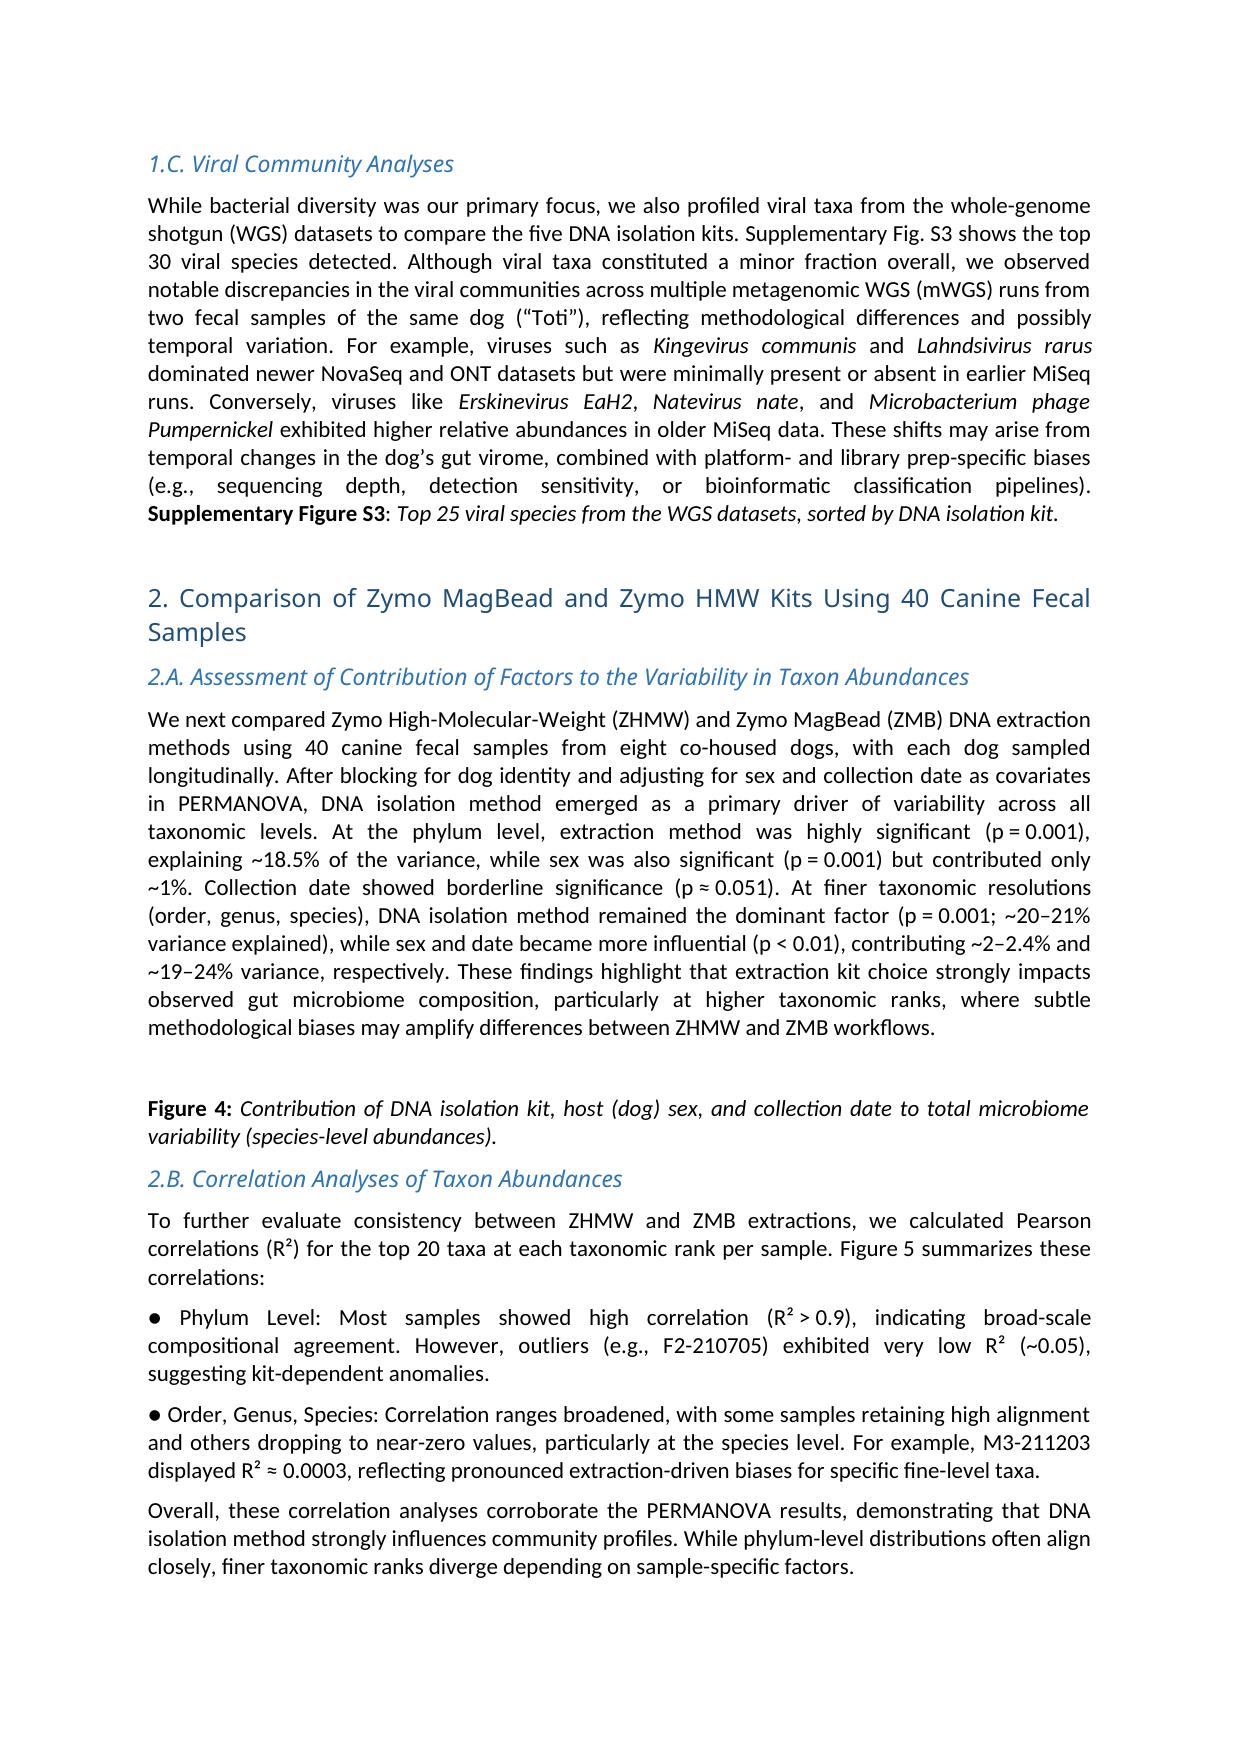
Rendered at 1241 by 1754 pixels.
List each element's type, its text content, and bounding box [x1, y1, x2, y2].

subtitle 2.A. Assessment of Contribution of Factors to the Variability in Taxon Abundances [148, 661, 1093, 692]
text Figure 4: Contribution of DNA isolation kit, host (dog) sex, and collection date to total microbiome variability (species-level abundances). [148, 1094, 1093, 1150]
subtitle 1.C. Viral Community Analyses [148, 148, 1093, 179]
text While bacterial diversity was our primary focus, we also profiled viral taxa from the whole-genome shotgun (WGS) datasets to compare the five DNA isolation kits. Supplementary Fig. S3 shows the top 30 viral species detected. Although viral taxa constituted a minor fraction overall, we observed notable discrepancies in the viral communities across multiple metagenomic WGS (mWGS) runs from two fecal samples of the same dog (“Toti”), reflecting methodological differences and possibly temporal variation. For example, viruses such as Kingevirus communis and Lahndsivirus rarus dominated newer NovaSeq and ONT datasets but were minimally present or absent in earlier MiSeq runs. Conversely, viruses like Erskinevirus EaH2, Natevirus nate, and Microbacterium phage Pumpernickel exhibited higher relative abundances in older MiSeq data. These shifts may arise from temporal changes in the dog’s gut virome, combined with platform- and library prep-specific biases (e.g., sequencing depth, detection sensitivity, or bioinformatic classification pipelines). Supplementary Figure S3: Top 25 viral species from the WGS datasets, sorted by DNA isolation kit. [148, 191, 1093, 528]
text We next compared Zymo High-Molecular-Weight (ZHMW) and Zymo MagBead (ZMB) DNA extraction methods using 40 canine fecal samples from eight co-housed dogs, with each dog sampled longitudinally. After blocking for dog identity and adjusting for sex and collection date as covariates in PERMANOVA, DNA isolation method emerged as a primary driver of variability across all taxonomic levels. At the phylum level, extraction method was highly significant (p = 0.001), explaining ~18.5% of the variance, while sex was also significant (p = 0.001) but contributed only ~1%. Collection date showed borderline significance (p ≈ 0.051). At finer taxonomic resolutions (order, genus, species), DNA isolation method remained the dominant factor (p = 0.001; ~20–21% variance explained), while sex and date became more influential (p < 0.01), contributing ~2–2.4% and ~19–24% variance, respectively. These findings highlight that extraction kit choice strongly impacts observed gut microbiome composition, particularly at higher taxonomic ranks, where subtle methodological biases may amplify differences between ZHMW and ZMB workflows. [148, 705, 1093, 1041]
text ● Order, Genus, Species: Correlation ranges broadened, with some samples retaining high alignment and others dropping to near-zero values, particularly at the species level. For example, M3-211203 displayed R² ≈ 0.0003, reflecting pronounced extraction-driven biases for specific fine-level taxa. [148, 1400, 1093, 1484]
subtitle 2. Comparison of Zymo MagBead and Zymo HMW Kits Using 40 Canine Fecal Samples [148, 581, 1093, 649]
text ● Phylum Level: Most samples showed high correlation (R² > 0.9), indicating broad-scale compositional agreement. However, outliers (e.g., F2-210705) exhibited very low R² (~0.05), suggesting kit-dependent anomalies. [148, 1303, 1093, 1387]
text Overall, these correlation analyses corroborate the PERMANOVA results, demonstrating that DNA isolation method strongly influences community profiles. While phylum-level distributions often align closely, finer taxonomic ranks diverge depending on sample-specific factors. [148, 1496, 1093, 1580]
text To further evaluate consistency between ZHMW and ZMB extractions, we calculated Pearson correlations (R²) for the top 20 taxa at each taxonomic rank per sample. Figure 5 summarizes these correlations: [148, 1207, 1093, 1291]
subtitle 2.B. Correlation Analyses of Taxon Abundances [148, 1163, 1093, 1194]
